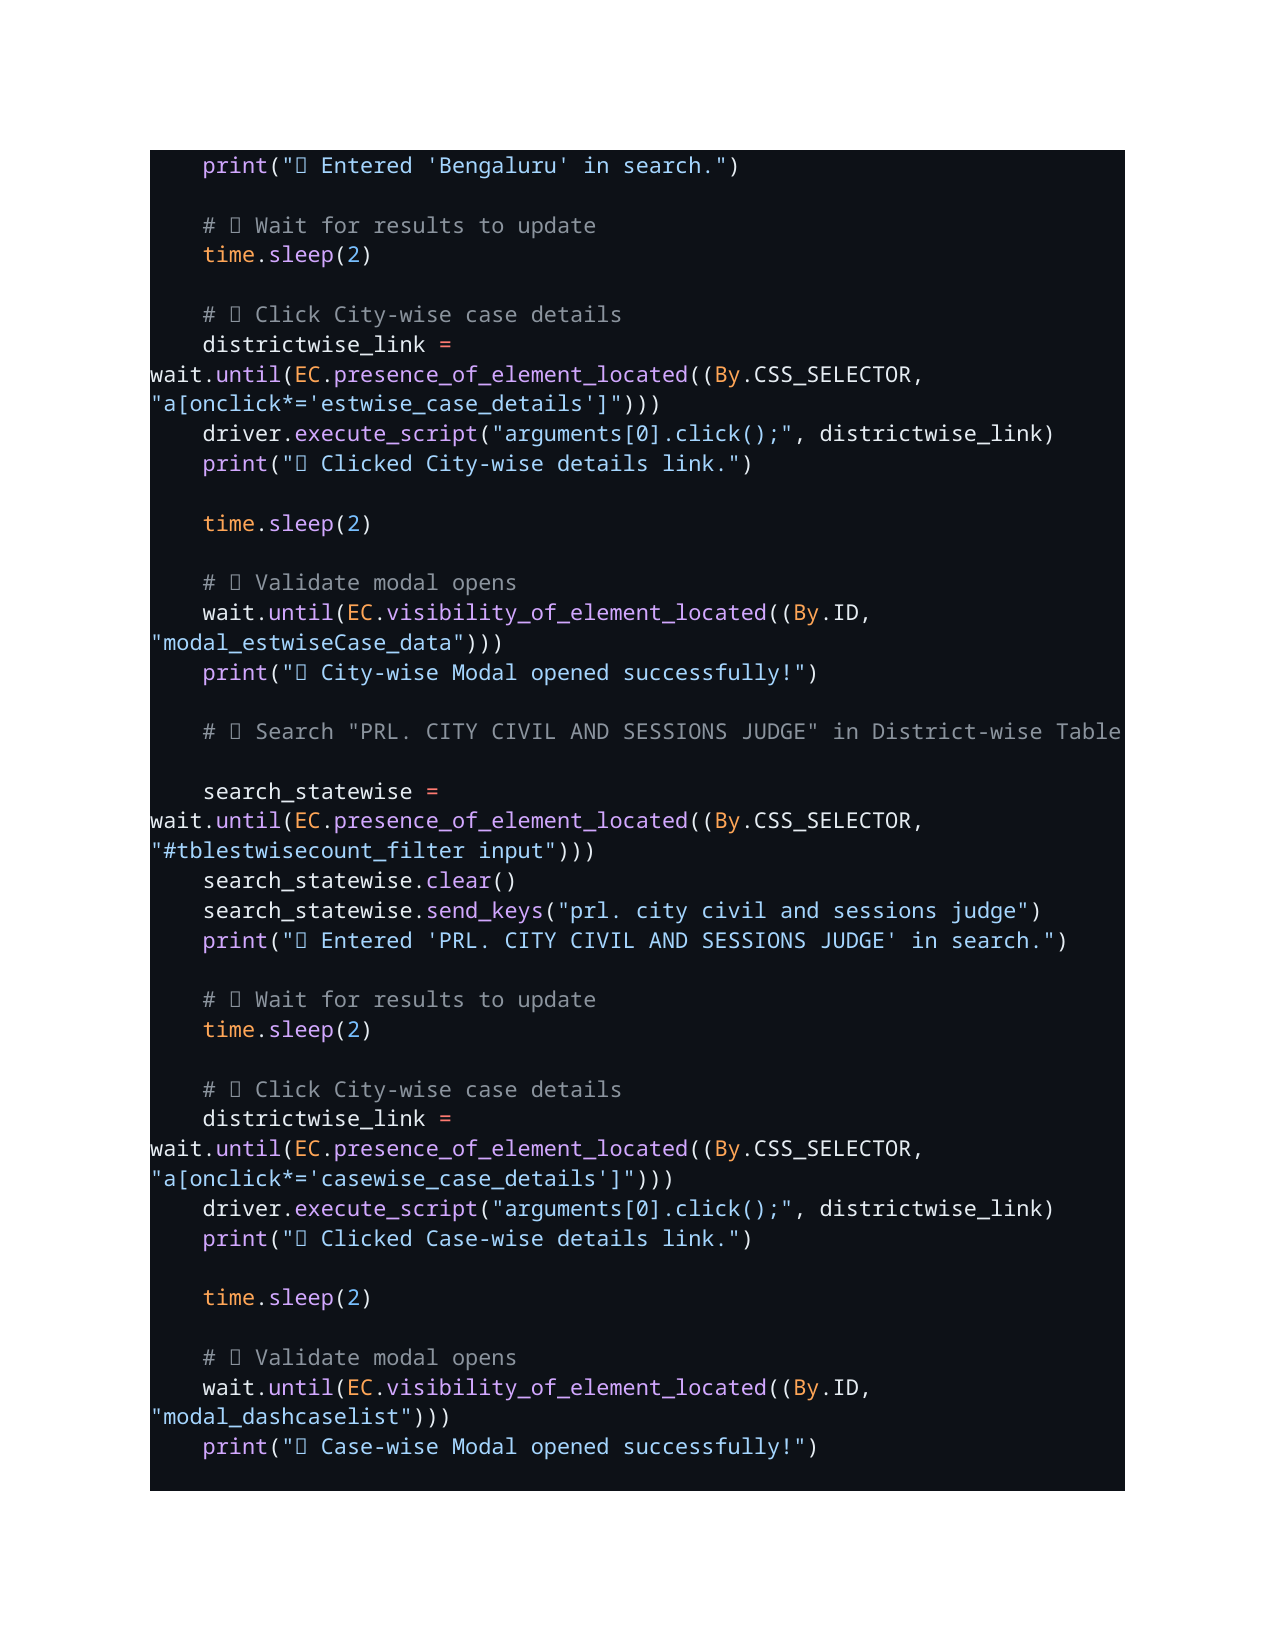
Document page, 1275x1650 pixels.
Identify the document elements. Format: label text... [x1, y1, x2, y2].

text driver.execute_script("arguments[0].click();", districtwise_link) [150, 1193, 1125, 1222]
text # ✅ Validate modal opens [150, 567, 1125, 597]
text time.sleep(2) [150, 1014, 1125, 1044]
text wait.until(EC.visibility_of_element_located((By.ID, "modal_dashcaselist"))) [150, 1371, 1125, 1431]
text print("✅ Clicked Case-wise details link.") [150, 1222, 1125, 1252]
text districtwise_link = wait.until(EC.presence_of_element_located((By.CSS_SELECTOR, "a[onclick*='estwise_case_details']"))) [150, 329, 1125, 418]
text search_statewise.send_keys("prl. city civil and sessions judge") [150, 895, 1125, 924]
text search_statewise = wait.until(EC.presence_of_element_located((By.CSS_SELECTOR, "#tblestwisecount_filter input"))) [150, 776, 1125, 865]
text # ✅ Validate modal opens [150, 1342, 1125, 1371]
text print("✅ City-wise Modal opened successfully!") [150, 656, 1125, 686]
text driver.execute_script("arguments[0].click();", districtwise_link) [150, 418, 1125, 448]
text # ✅ Wait for results to update [150, 984, 1125, 1014]
text # ✅ Click City-wise case details [150, 1073, 1125, 1103]
text # ✅ Wait for results to update [150, 209, 1125, 239]
text districtwise_link = wait.until(EC.presence_of_element_located((By.CSS_SELECTOR, "a[onclick*='casewise_case_details']"))) [150, 1103, 1125, 1193]
text print("✅ Entered 'PRL. CITY CIVIL AND SESSIONS JUDGE' in search.") [150, 924, 1125, 954]
text # ✅ Click City-wise case details [150, 299, 1125, 329]
text # ✅ Search "PRL. CITY CIVIL AND SESSIONS JUDGE" in District-wise Table [150, 716, 1125, 746]
text print("✅ Entered 'Bengaluru' in search.") [150, 150, 1125, 180]
text print("✅ Clicked City-wise details link.") [150, 448, 1125, 478]
text time.sleep(2) [150, 507, 1125, 537]
text print("✅ Case-wise Modal opened successfully!") [150, 1431, 1125, 1461]
text time.sleep(2) [150, 1282, 1125, 1312]
text search_statewise.clear() [150, 865, 1125, 895]
text wait.until(EC.visibility_of_element_located((By.ID, "modal_estwiseCase_data"))) [150, 597, 1125, 656]
text time.sleep(2) [150, 239, 1125, 269]
